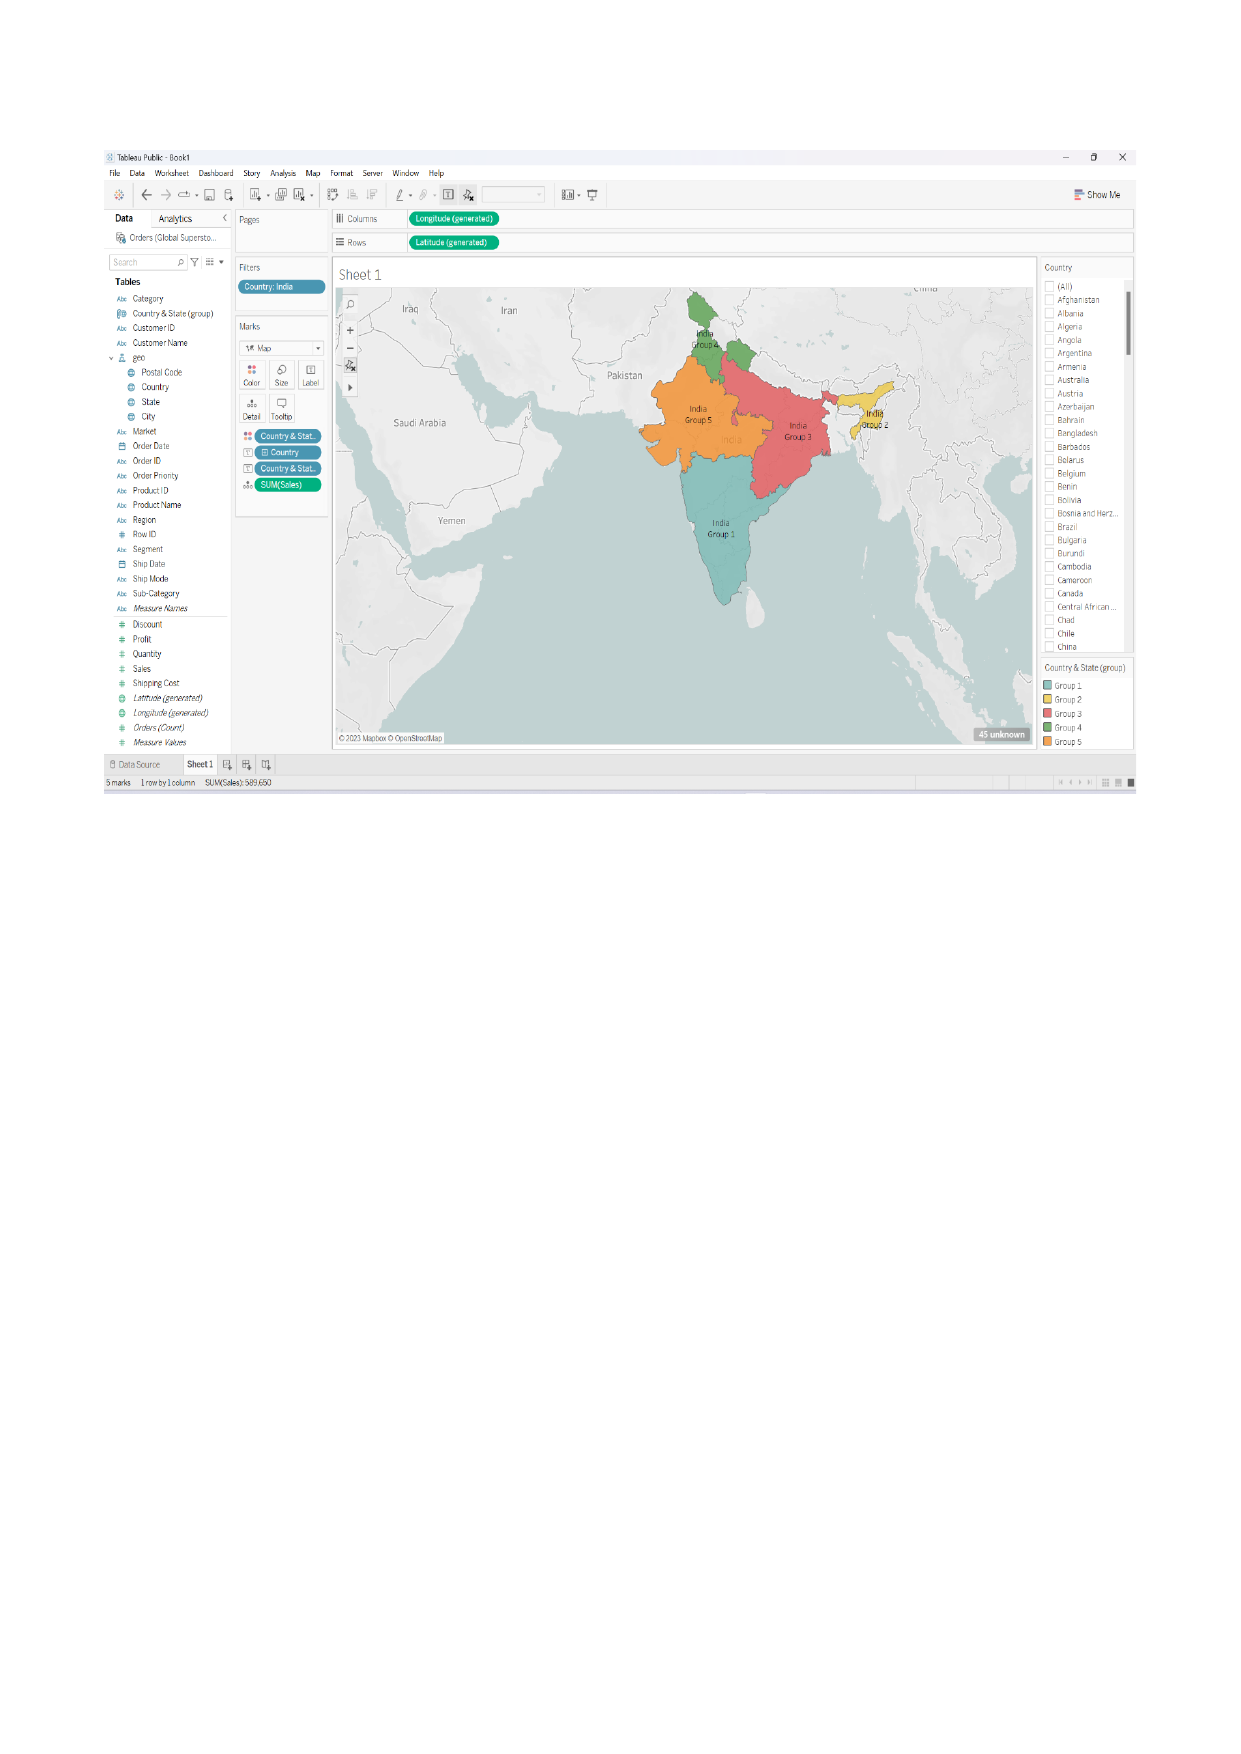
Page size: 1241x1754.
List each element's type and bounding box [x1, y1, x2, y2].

picture [104, 150, 1137, 794]
